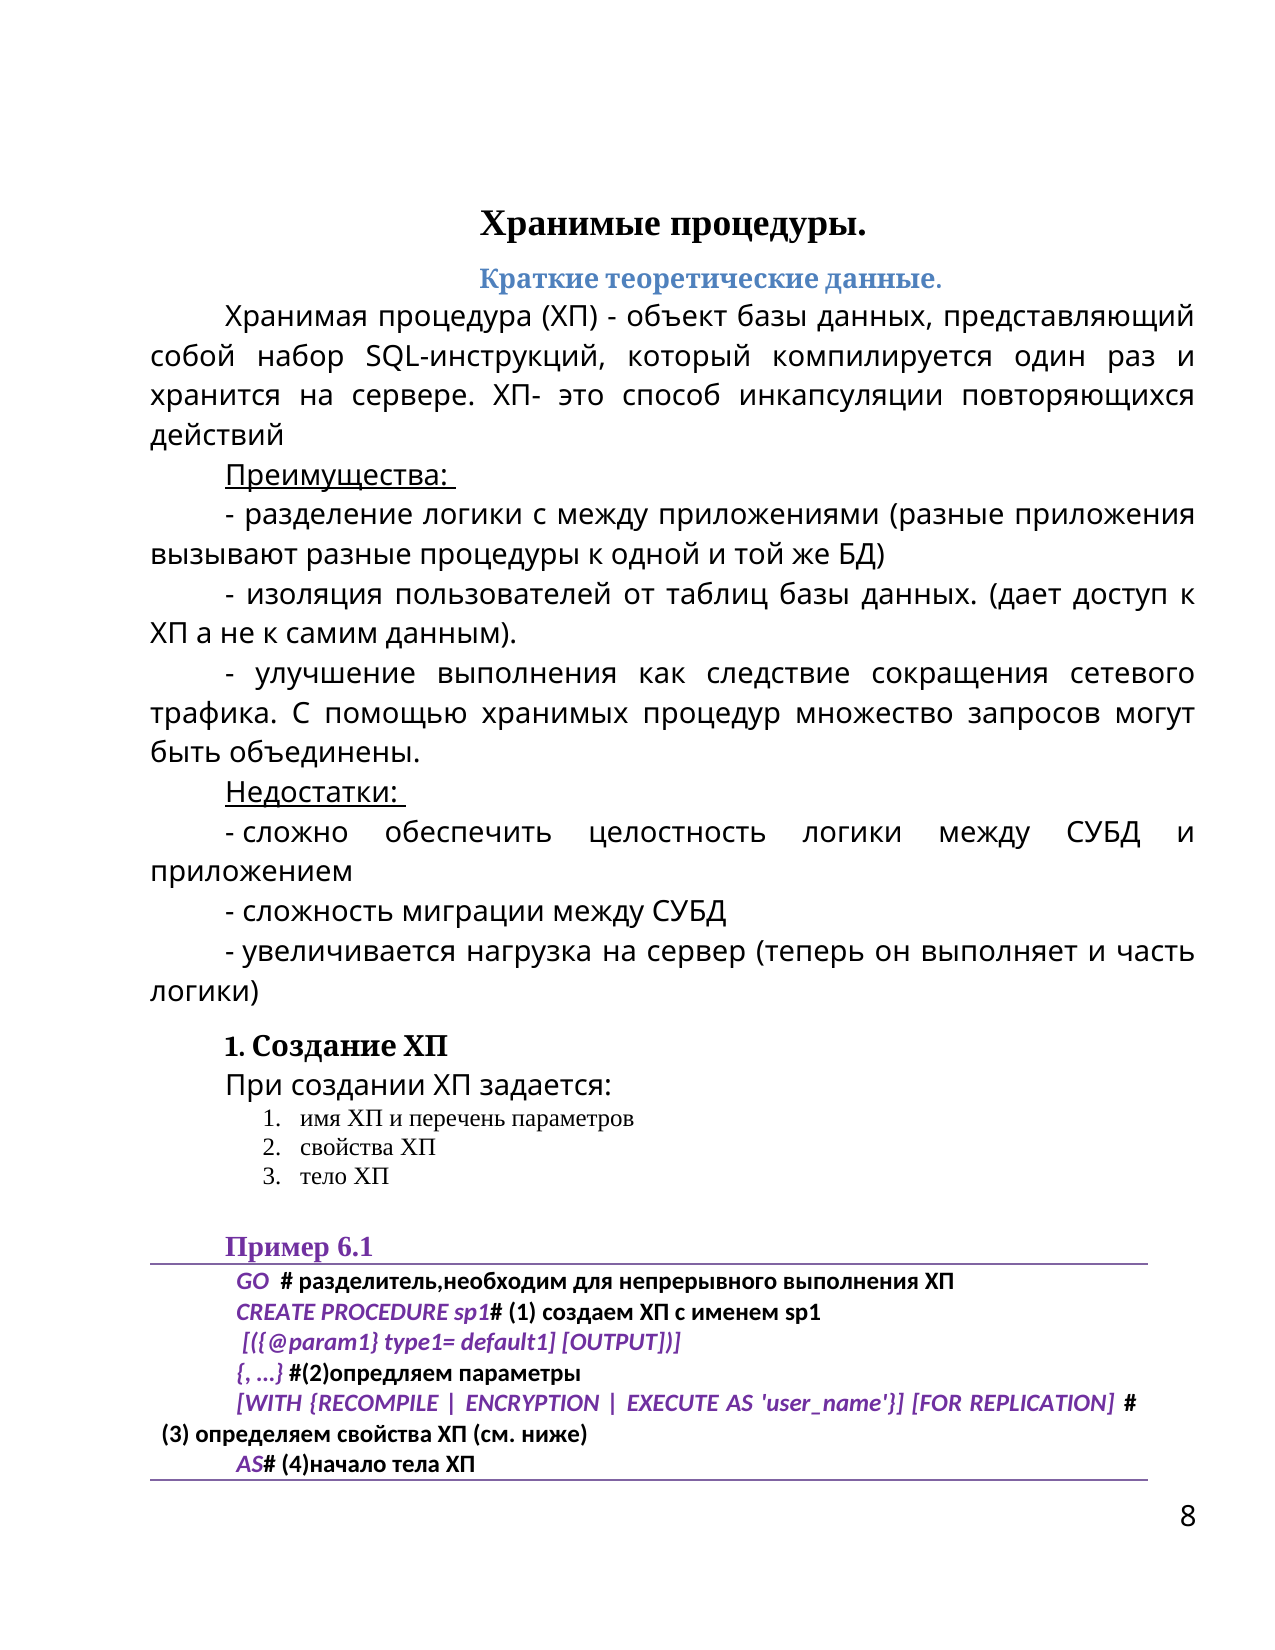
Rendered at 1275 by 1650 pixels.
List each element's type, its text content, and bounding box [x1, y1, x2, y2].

subtitle Хранимые процедуры. [150, 200, 1196, 243]
subtitle 1. Создание ХП [150, 1030, 1196, 1064]
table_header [150, 1265, 1147, 1479]
list тело ХП [262, 1161, 1196, 1190]
text Недостатки: [150, 771, 1196, 811]
subtitle Краткие теоретические данные. [150, 264, 1196, 295]
text Преимущества: [150, 454, 1196, 493]
text - улучшение выполнения как следствие сокращения сетевого трафика. С помощью хранимых процедур множество запросов могут быть объединены. [150, 652, 1196, 771]
list свойства ХП [262, 1132, 1196, 1161]
text Пример 6.1 [150, 1229, 1196, 1263]
text - сложность миграции между СУБД [150, 890, 1196, 930]
text - увеличивается нагрузка на сервер (теперь он выполняет и часть логики) [150, 930, 1196, 1009]
list имя ХП и перечень параметров [262, 1103, 1196, 1132]
text - разделение логики с между приложениями (разные приложения вызывают разные процедуры к одной и той же БД) [150, 493, 1196, 573]
text Хранимая процедура (ХП) - объект базы данных, представляющий собой набор SQL-инструкций, который компилируется один раз и хранится на сервере. ХП- это способ инкапсуляции повторяющихся действий [150, 295, 1196, 454]
text - сложно обеспечить целостность логики между СУБД и приложением [150, 811, 1196, 890]
text При создании ХП задается: [150, 1064, 1196, 1103]
text - изоляция пользователей от таблиц базы данных. (дает доступ к ХП а не к самим данным). [150, 573, 1196, 652]
